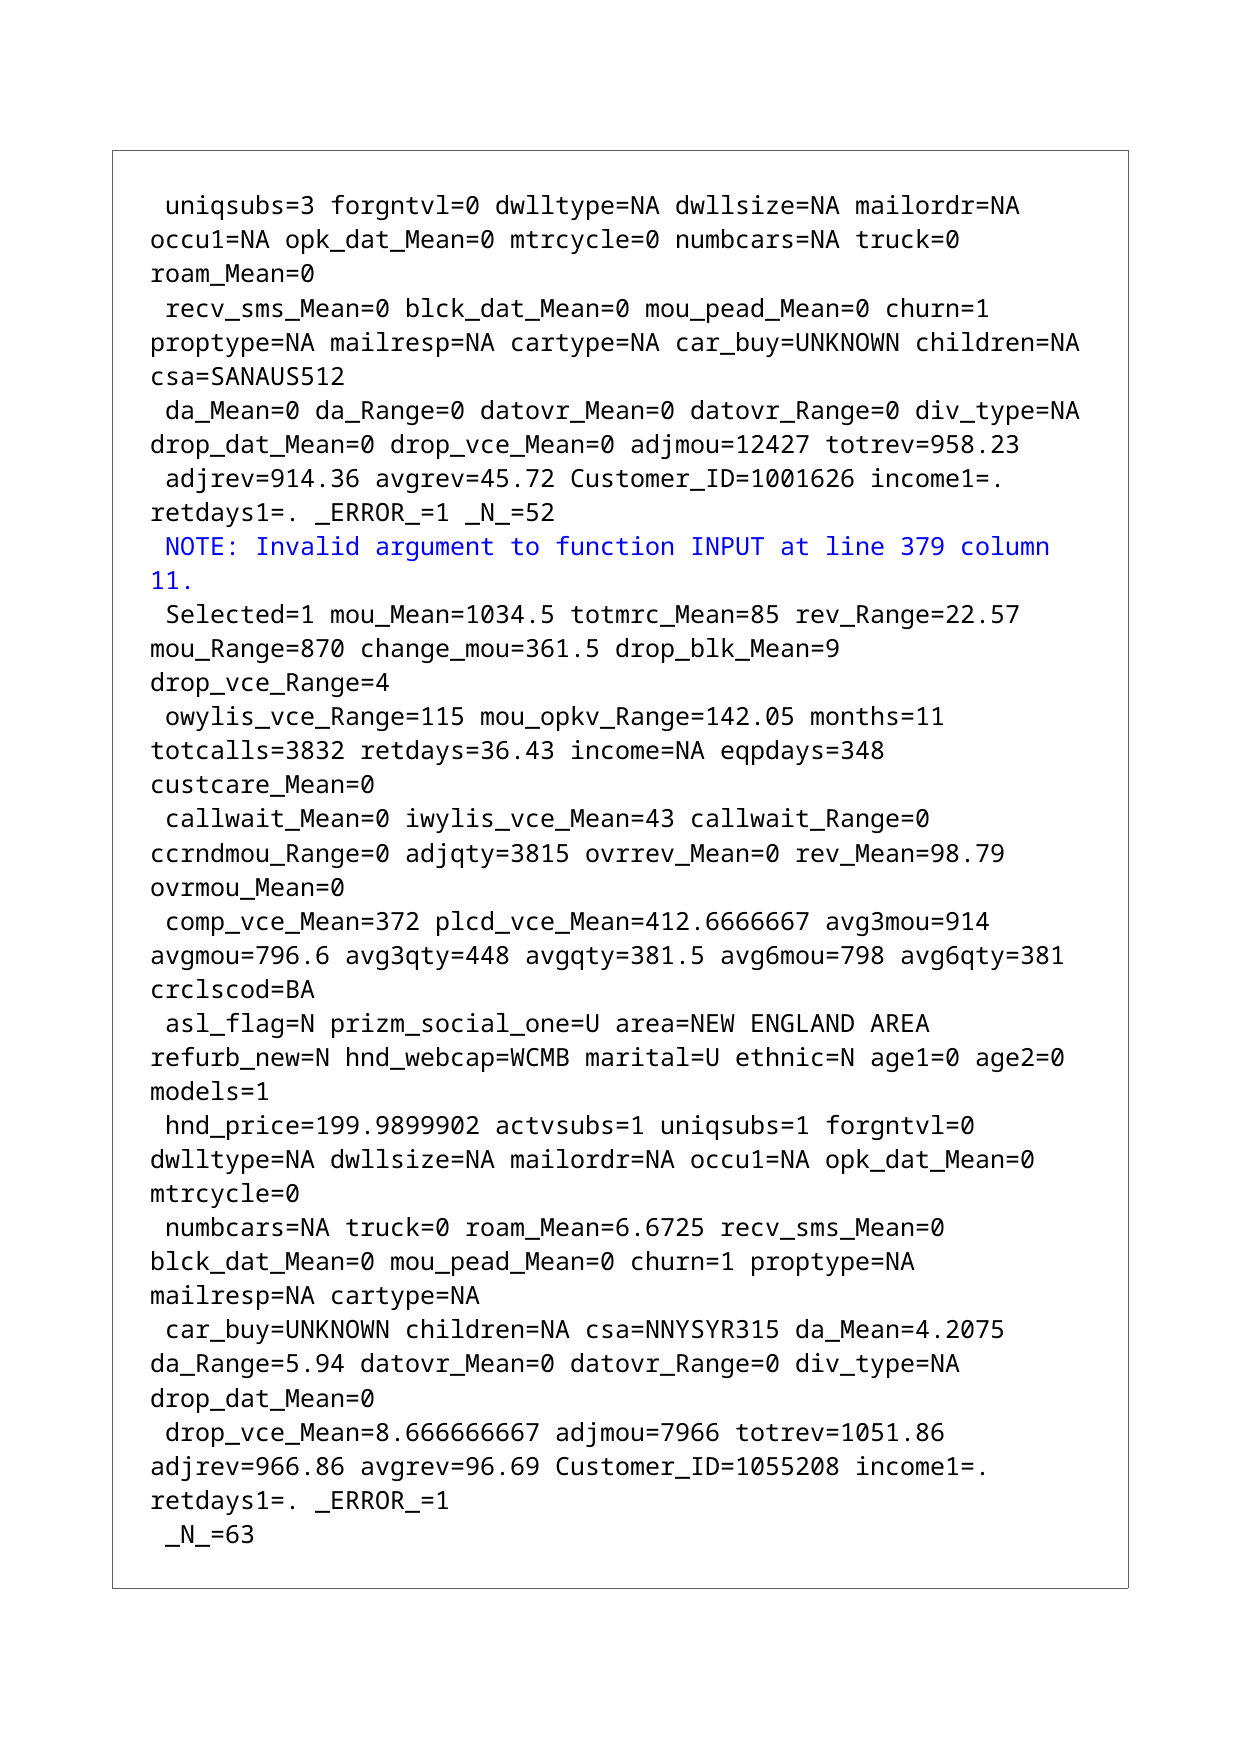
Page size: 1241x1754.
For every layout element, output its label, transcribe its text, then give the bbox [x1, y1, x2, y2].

text da_Mean=0 da_Range=0 datovr_Mean=0 datovr_Range=0 div_type=NA drop_dat_Mean=0 drop_vce_Mean=0 adjmou=12427 totrev=958.23 [150, 392, 1090, 461]
text recv_sms_Mean=0 blck_dat_Mean=0 mou_pead_Mean=0 churn=1 proptype=NA mailresp=NA cartype=NA car_buy=UNKNOWN children=NA csa=SANAUS512 [150, 290, 1090, 392]
text asl_flag=N prizm_social_one=U area=NEW ENGLAND AREA refurb_new=N hnd_webcap=WCMB marital=U ethnic=N age1=0 age2=0 models=1 [150, 1006, 1090, 1108]
text NOTE: Invalid argument to function INPUT at line 379 column 11. [150, 529, 1090, 597]
text uniqsubs=3 forgntvl=0 dwlltype=NA dwllsize=NA mailordr=NA occu1=NA opk_dat_Mean=0 mtrcycle=0 numbcars=NA truck=0 roam_Mean=0 [113, 151, 1128, 290]
text comp_vce_Mean=372 plcd_vce_Mean=412.6666667 avg3mou=914 avgmou=796.6 avg3qty=448 avgqty=381.5 avg6mou=798 avg6qty=381 crclscod=BA [150, 903, 1090, 1006]
text drop_vce_Mean=8.666666667 adjmou=7966 totrev=1051.86 adjrev=966.86 avgrev=96.69 Customer_ID=1055208 income1=. retdays1=. _ERROR_=1 [150, 1414, 1090, 1478]
text hnd_price=199.9899902 actvsubs=1 uniqsubs=1 forgntvl=0 dwlltype=NA dwllsize=NA mailordr=NA occu1=NA opk_dat_Mean=0 mtrcycle=0 [150, 1108, 1090, 1210]
text callwait_Mean=0 iwylis_vce_Mean=43 callwait_Range=0 ccrndmou_Range=0 adjqty=3815 ovrrev_Mean=0 rev_Mean=98.79 ovrmou_Mean=0 [150, 801, 1090, 903]
text Selected=1 mou_Mean=1034.5 totmrc_Mean=85 rev_Range=22.57 mou_Range=870 change_mou=361.5 drop_blk_Mean=9 drop_vce_Range=4 [150, 597, 1090, 699]
text car_buy=UNKNOWN children=NA csa=NNYSYR315 da_Mean=4.2075 da_Range=5.94 datovr_Mean=0 datovr_Range=0 div_type=NA drop_dat_Mean=0 [150, 1312, 1090, 1414]
text _N_=63 [113, 1478, 1128, 1588]
text adjrev=914.36 avgrev=45.72 Customer_ID=1001626 income1=. retdays1=. _ERROR_=1 _N_=52 [150, 461, 1090, 529]
text owylis_vce_Range=115 mou_opkv_Range=142.05 months=11 totcalls=3832 retdays=36.43 income=NA eqpdays=348 custcare_Mean=0 [150, 699, 1090, 801]
text numbcars=NA truck=0 roam_Mean=6.6725 recv_sms_Mean=0 blck_dat_Mean=0 mou_pead_Mean=0 churn=1 proptype=NA mailresp=NA cartype=NA [150, 1210, 1090, 1312]
